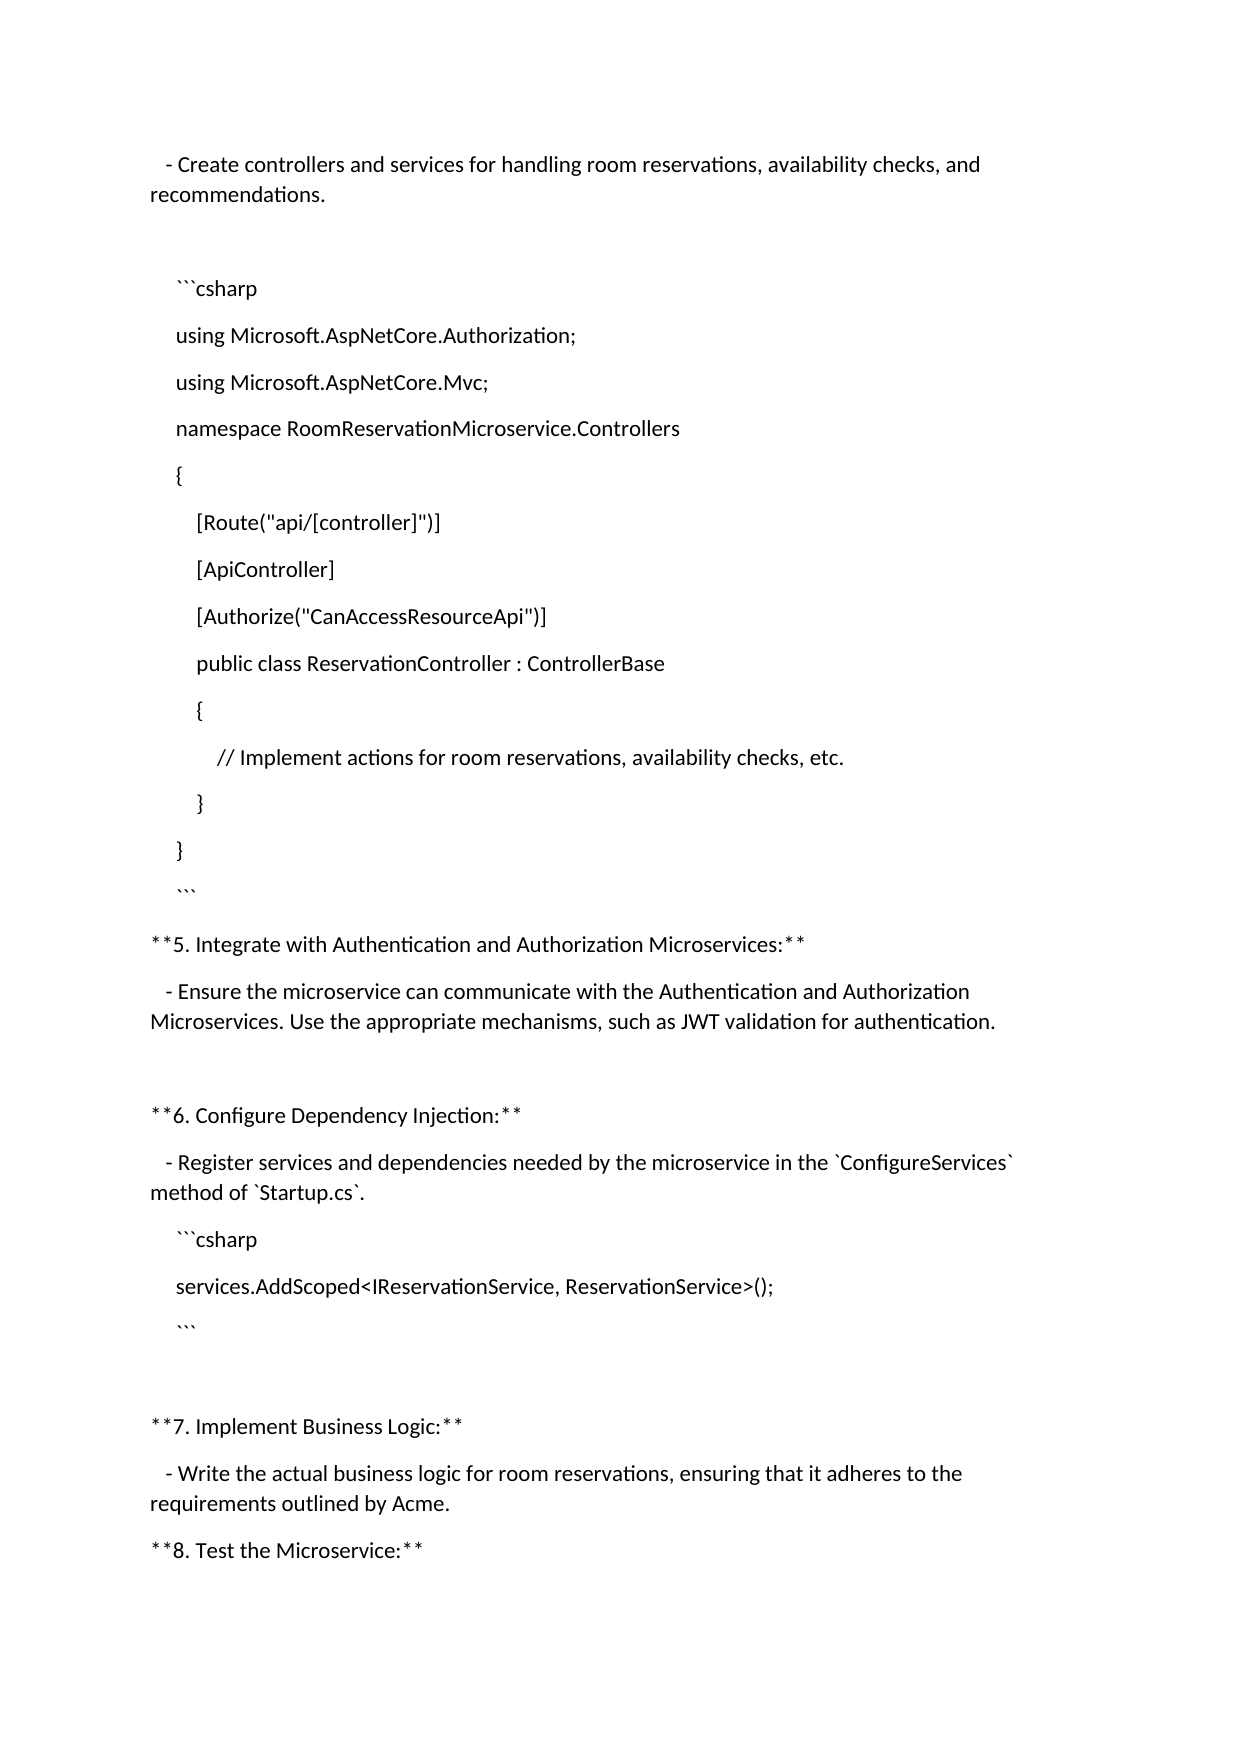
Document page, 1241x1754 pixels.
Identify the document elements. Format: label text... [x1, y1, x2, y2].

text [Route("api/[controller]")] [150, 508, 1090, 536]
text { [150, 696, 1090, 724]
text using Microsoft.AspNetCore.Mvc; [150, 368, 1090, 396]
text { [150, 461, 1090, 489]
text } [150, 789, 1090, 818]
text **7. Implement Business Logic:** [150, 1412, 1090, 1441]
text - Register services and dependencies needed by the microservice in the `ConfigureServices` method of `Startup.cs`. [150, 1148, 1090, 1206]
text // Implement actions for room reservations, availability checks, etc. [150, 743, 1090, 771]
text } [150, 836, 1090, 864]
text **5. Integrate with Authentication and Authorization Microservices:** [150, 930, 1090, 958]
text services.AddScoped<IReservationService, ReservationService>(); [150, 1272, 1090, 1300]
text namespace RoomReservationMicroservice.Controllers [150, 414, 1090, 443]
text **6. Configure Dependency Injection:** [150, 1101, 1090, 1129]
text ```csharp [150, 1225, 1090, 1253]
text ```csharp [150, 274, 1090, 302]
text ``` [150, 1319, 1090, 1347]
text - Ensure the microservice can communicate with the Authentication and Authorization Microservices. Use the appropriate mechanisms, such as JWT validation for authentication. [150, 977, 1090, 1035]
text **8. Test the Microservice:** [150, 1536, 1090, 1564]
text public class ReservationController : ControllerBase [150, 649, 1090, 677]
text - Create controllers and services for handling room reservations, availability checks, and recommendations. [150, 150, 1090, 208]
text ``` [150, 883, 1090, 911]
text [ApiController] [150, 555, 1090, 583]
text - Write the actual business logic for room reservations, ensuring that it adheres to the requirements outlined by Acme. [150, 1459, 1090, 1518]
text using Microsoft.AspNetCore.Authorization; [150, 321, 1090, 349]
text [Authorize("CanAccessResourceApi")] [150, 602, 1090, 630]
